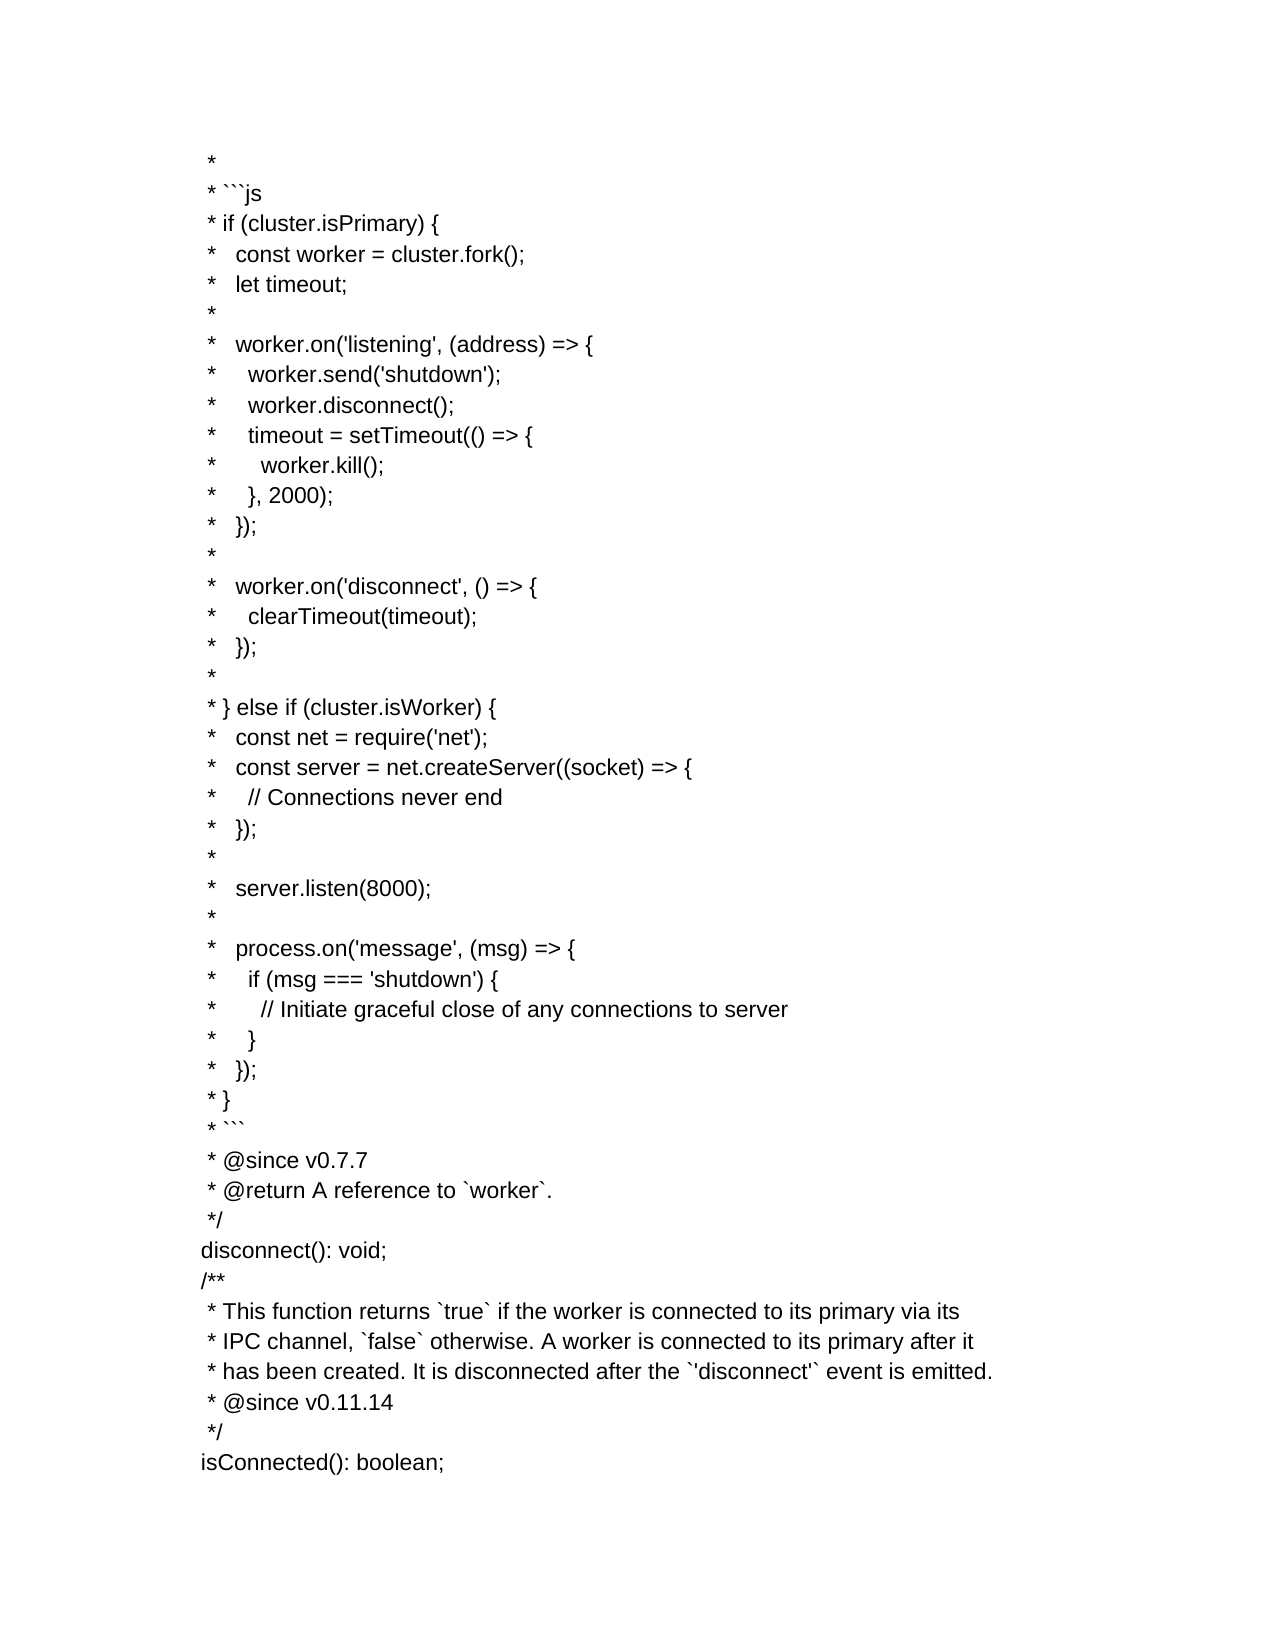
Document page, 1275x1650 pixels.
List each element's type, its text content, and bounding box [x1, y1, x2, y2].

text /** [150, 1268, 1125, 1294]
text * } [150, 1026, 1125, 1052]
text * let timeout; [150, 271, 1125, 297]
text * [150, 301, 1125, 327]
text * server.listen(8000); [150, 875, 1125, 901]
text * // Connections never end [150, 784, 1125, 811]
text * has been created. It is disconnected after the `'disconnect'` event is emitted. [150, 1358, 1125, 1385]
text */ [150, 1207, 1125, 1234]
text * worker.send('shutdown'); [150, 361, 1125, 388]
text * @since v0.11.14 [150, 1388, 1125, 1415]
text * if (msg === 'shutdown') { [150, 966, 1125, 992]
text * if (cluster.isPrimary) { [150, 210, 1125, 237]
text * process.on('message', (msg) => { [150, 935, 1125, 962]
text * const net = require('net'); [150, 724, 1125, 750]
text * } else if (cluster.isWorker) { [150, 694, 1125, 720]
text * [150, 845, 1125, 871]
text * worker.disconnect(); [150, 392, 1125, 418]
text * const worker = cluster.fork(); [150, 241, 1125, 267]
text * }); [150, 633, 1125, 660]
text * }); [150, 1056, 1125, 1083]
text * const server = net.createServer((socket) => { [150, 754, 1125, 781]
text * }); [150, 814, 1125, 841]
text * [150, 543, 1125, 569]
text * @since v0.7.7 [150, 1147, 1125, 1173]
text * [150, 150, 1125, 176]
text * [150, 663, 1125, 690]
text * } [150, 1086, 1125, 1113]
text */ [150, 1419, 1125, 1445]
text * ```js [150, 180, 1125, 207]
text * clearTimeout(timeout); [150, 603, 1125, 629]
text * // Initiate graceful close of any connections to server [150, 996, 1125, 1022]
text * This function returns `true` if the worker is connected to its primary via its [150, 1298, 1125, 1324]
text * IPC channel, `false` otherwise. A worker is connected to its primary after it [150, 1328, 1125, 1354]
text * timeout = setTimeout(() => { [150, 422, 1125, 448]
text * worker.on('disconnect', () => { [150, 573, 1125, 599]
text * worker.on('listening', (address) => { [150, 331, 1125, 358]
text * worker.kill(); [150, 452, 1125, 478]
text * [150, 905, 1125, 932]
text * @return A reference to `worker`. [150, 1177, 1125, 1203]
text * }); [150, 512, 1125, 539]
text disconnect(): void; [150, 1237, 1125, 1264]
text * }, 2000); [150, 482, 1125, 509]
text * ``` [150, 1117, 1125, 1143]
text isConnected(): boolean; [150, 1449, 1125, 1475]
